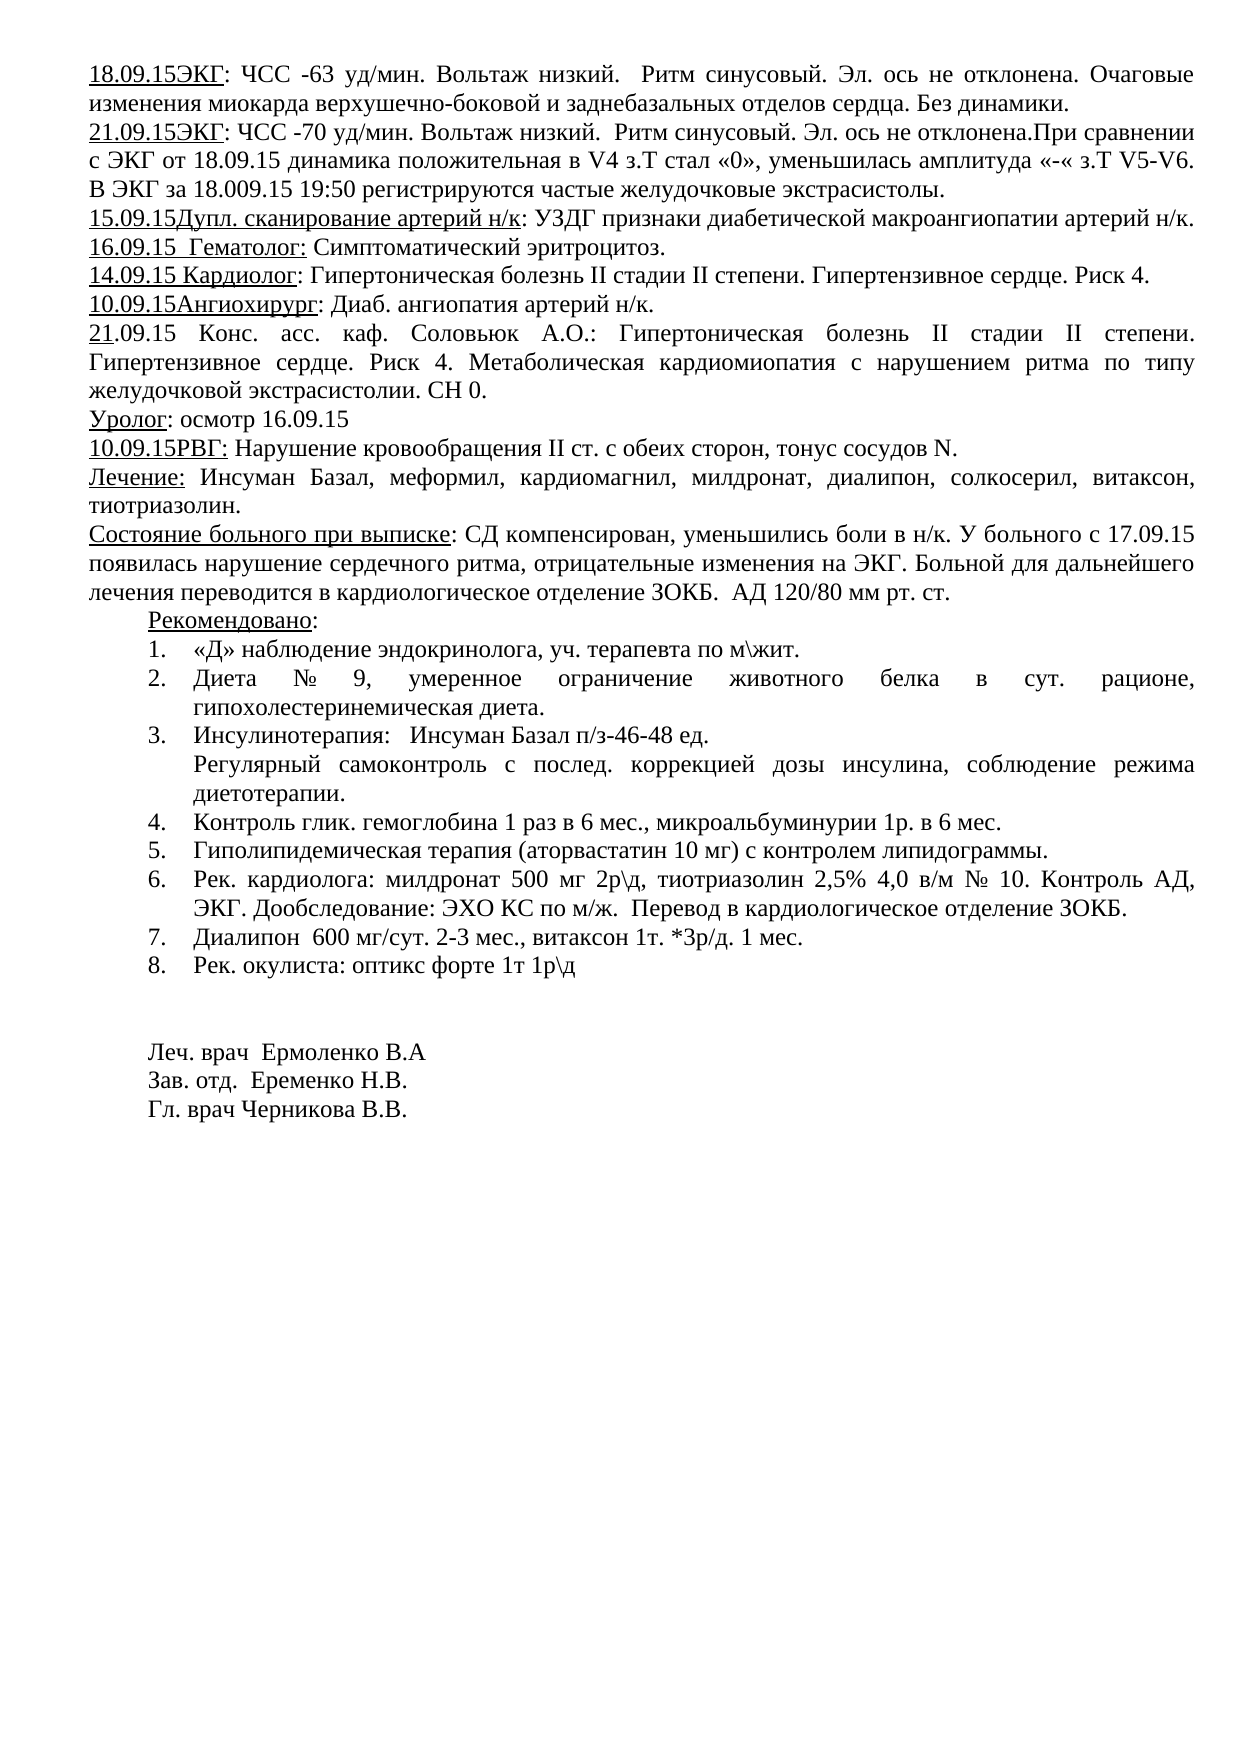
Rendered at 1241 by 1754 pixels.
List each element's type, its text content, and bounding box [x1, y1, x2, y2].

text 15.09.15Дупл. сканирование артерий н/к: УЗДГ признаки диабетической макроангиопатии артерий н/к. [89, 203, 1196, 232]
text Зав. отд. Еременко Н.В. [148, 1065, 1196, 1094]
text 14.09.15 Кардиолог: Гипертоническая болезнь II стадии II степени. Гипертензивное сердце. Риск 4. [89, 260, 1196, 289]
subtitle Леч. врач Ермоленко В.А [148, 1037, 1196, 1065]
text Гл. врач Черникова В.В. [148, 1094, 1196, 1123]
text 21.09.15ЭКГ: ЧСС -70 уд/мин. Вольтаж низкий. Ритм синусовый. Эл. ось не отклонена.При сравнении с ЭКГ от 18.09.15 динамика положительная в V4 з.Т стал «0», уменьшилась амплитуда «-« з.Т V5-V6. В ЭКГ за 18.009.15 19:50 регистрируются частые желудочковые экстрасистолы. [89, 117, 1196, 203]
text 21.09.15 Конс. асс. каф. Соловьюк А.О.: Гипертоническая болезнь II стадии II степени. Гипертензивное сердце. Риск 4. Метаболическая кардиомиопатия с нарушением ритма по типу желудочковой экстрасистолии. СН 0. [89, 318, 1196, 404]
list Контроль глик. гемоглобина 1 раз в 6 мес., микроальбуминурии 1р. в 6 мес. [148, 807, 1196, 835]
list «Д» наблюдение эндокринолога, уч. терапевта по м\жит. [148, 634, 1196, 663]
text 10.09.15Ангиохирург: Диаб. ангиопатия артерий н/к. [89, 289, 1196, 318]
text Уролог: осмотр 16.09.15 [89, 404, 1196, 433]
text Регулярный самоконтроль с послед. коррекцией дозы инсулина, соблюдение режима диетотерапии. [193, 749, 1196, 807]
list Рек. кардиолога: милдронат 500 мг 2р\д, тиотриазолин 2,5% 4,0 в/м № 10. Контроль АД, ЭКГ. Дообследование: ЭХО КС по м/ж. Перевод в кардиологическое отделение ЗОКБ. [148, 864, 1196, 922]
text Состояние больного при выписке: СД компенсирован, уменьшились боли в н/к. У больного с 17.09.15 появилась нарушение сердечного ритма, отрицательные изменения на ЭКГ. Больной для дальнейшего лечения переводится в кардиологическое отделение ЗОКБ. АД 120/80 мм рт. ст. [89, 519, 1196, 605]
text 16.09.15 Гематолог: Симптоматический эритроцитоз. [89, 232, 1196, 260]
text 10.09.15РВГ: Нарушение кровообращения II ст. с обеих сторон, тонус сосудов N. [89, 433, 1196, 462]
text 18.09.15ЭКГ: ЧСС -63 уд/мин. Вольтаж низкий. Ритм синусовый. Эл. ось не отклонена. Очаговые изменения миокарда верхушечно-боковой и заднебазальных отделов сердца. Без динамики. [89, 59, 1196, 117]
text Лечение: Инсуман Базал, меформил, кардиомагнил, милдронат, диалипон, солкосерил, витаксон, тиотриазолин. [89, 462, 1196, 519]
list Диета № 9, умеренное ограничение животного белка в сут. рационе, гипохолестеринемическая диета. [148, 663, 1196, 720]
text Рекомендовано: [148, 605, 1196, 634]
list Диалипон 600 мг/сут. 2-3 мес., витаксон 1т. *3р/д. 1 мес. [148, 922, 1196, 950]
list Рек. окулиста: оптикс форте 1т 1р\д [148, 950, 1196, 979]
list Инсулинотерапия: Инсуман Базал п/з-46-48 ед. [148, 720, 1196, 749]
list Гиполипидемическая терапия (аторвастатин 10 мг) с контролем липидограммы. [148, 835, 1196, 864]
